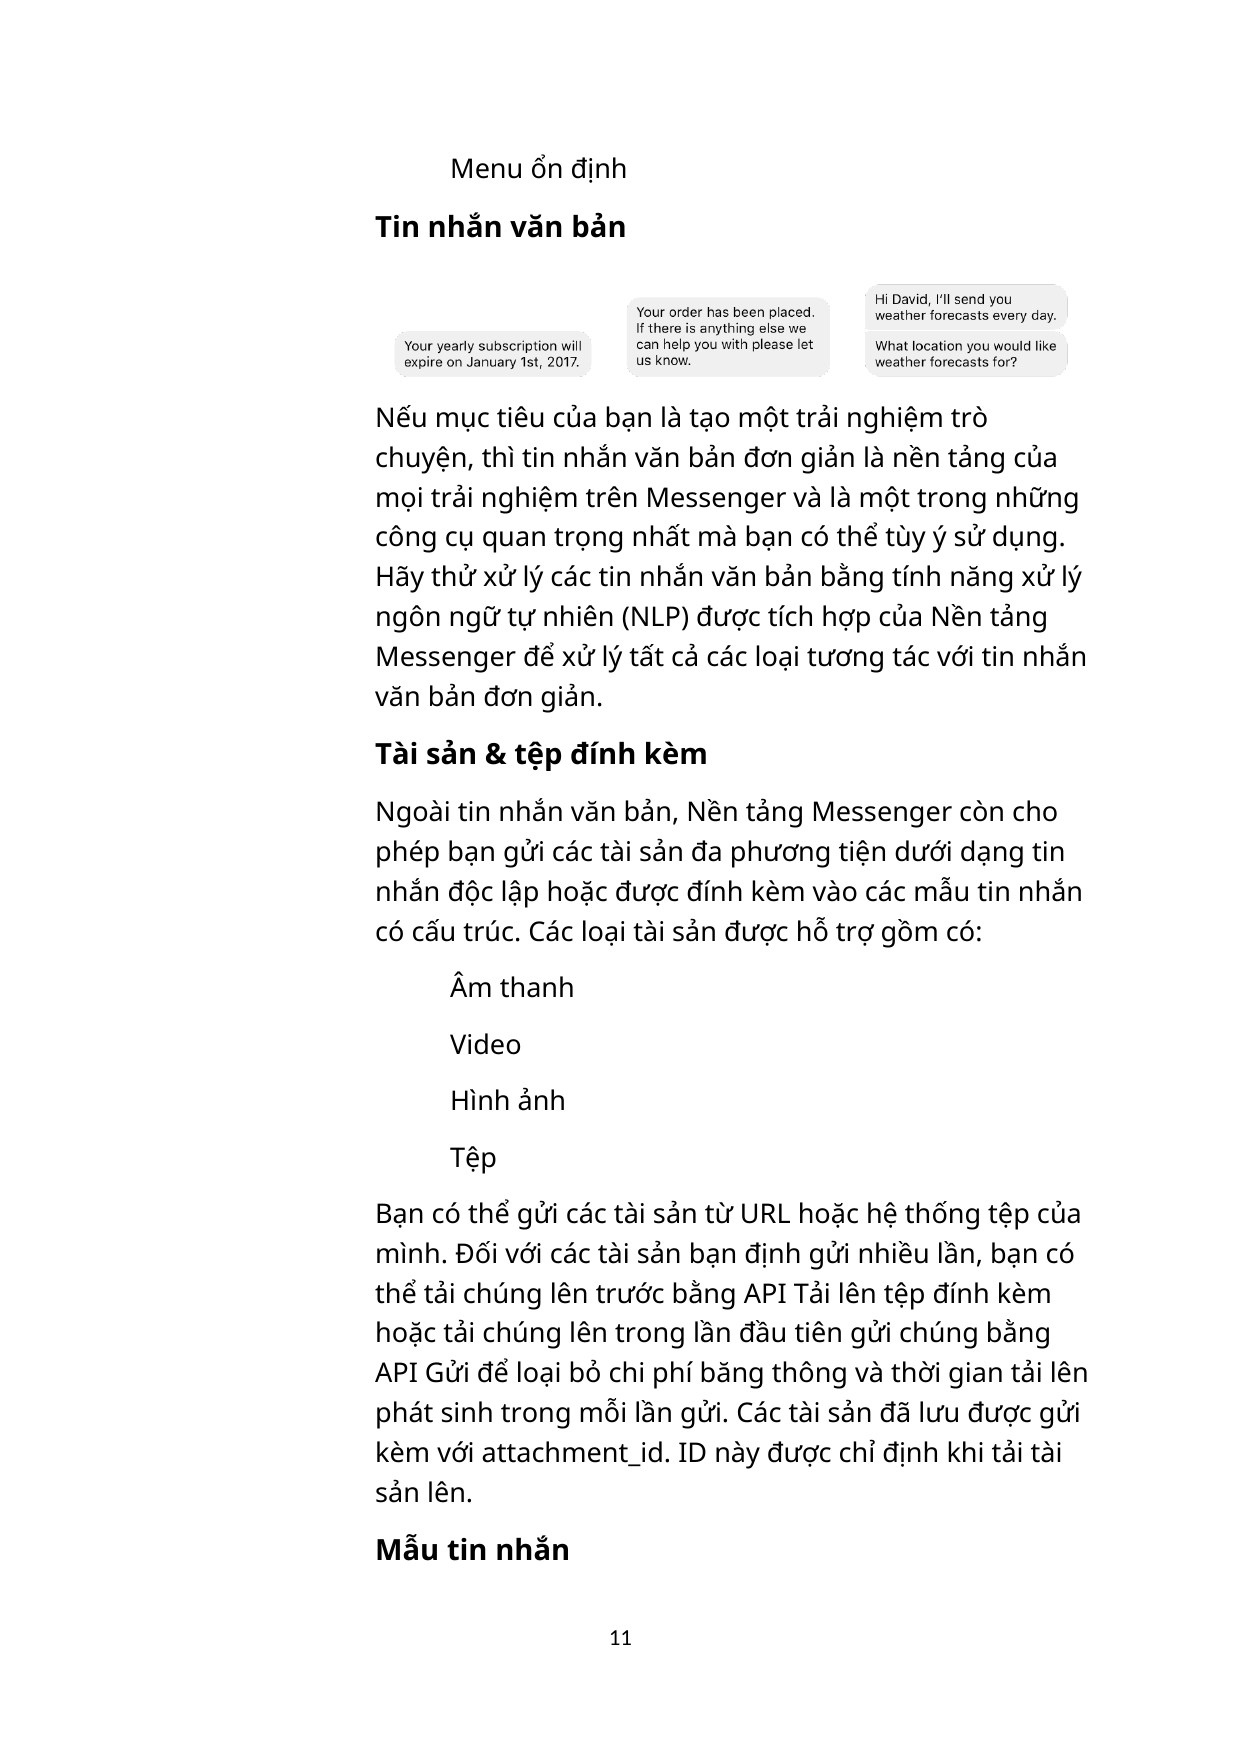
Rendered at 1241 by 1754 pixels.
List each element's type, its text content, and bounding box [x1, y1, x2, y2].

text Mẫu tin nhắn [375, 1529, 1090, 1569]
text Video [450, 1025, 1090, 1062]
text Âm thanh [450, 969, 1090, 1006]
text Tin nhắn văn bản [300, 206, 1090, 246]
text Ngoài tin nhắn văn bản, Nền tảng Messenger còn cho phép bạn gửi các tài sản đa phương tiện dưới dạng tin nhắn độc lập hoặc được đính kèm vào các mẫu tin nhắn có cấu trúc. Các loại tài sản được hỗ trợ gồm có: [375, 793, 1090, 949]
text Hình ảnh [450, 1082, 1090, 1118]
text Tệp [450, 1138, 1090, 1175]
text Bạn có thể gửi các tài sản từ URL hoặc hệ thống tệp của mình. Đối với các tài sản bạn định gửi nhiều lần, bạn có thể tải chúng lên trước bằng API Tải lên tệp đính kèm hoặc tải chúng lên trong lần đầu tiên gửi chúng bằng API Gửi để loại bỏ chi phí băng thông và thời gian tải lên phát sinh trong mỗi lần gửi. Các tài sản đã lưu được gửi kèm với attachment_id. ID này được chỉ định khi tải tài sản lên. [375, 1194, 1090, 1510]
text Menu ổn định [450, 150, 1090, 187]
text Tài sản & tệp đính kèm [375, 733, 1090, 773]
picture [375, 266, 1086, 396]
